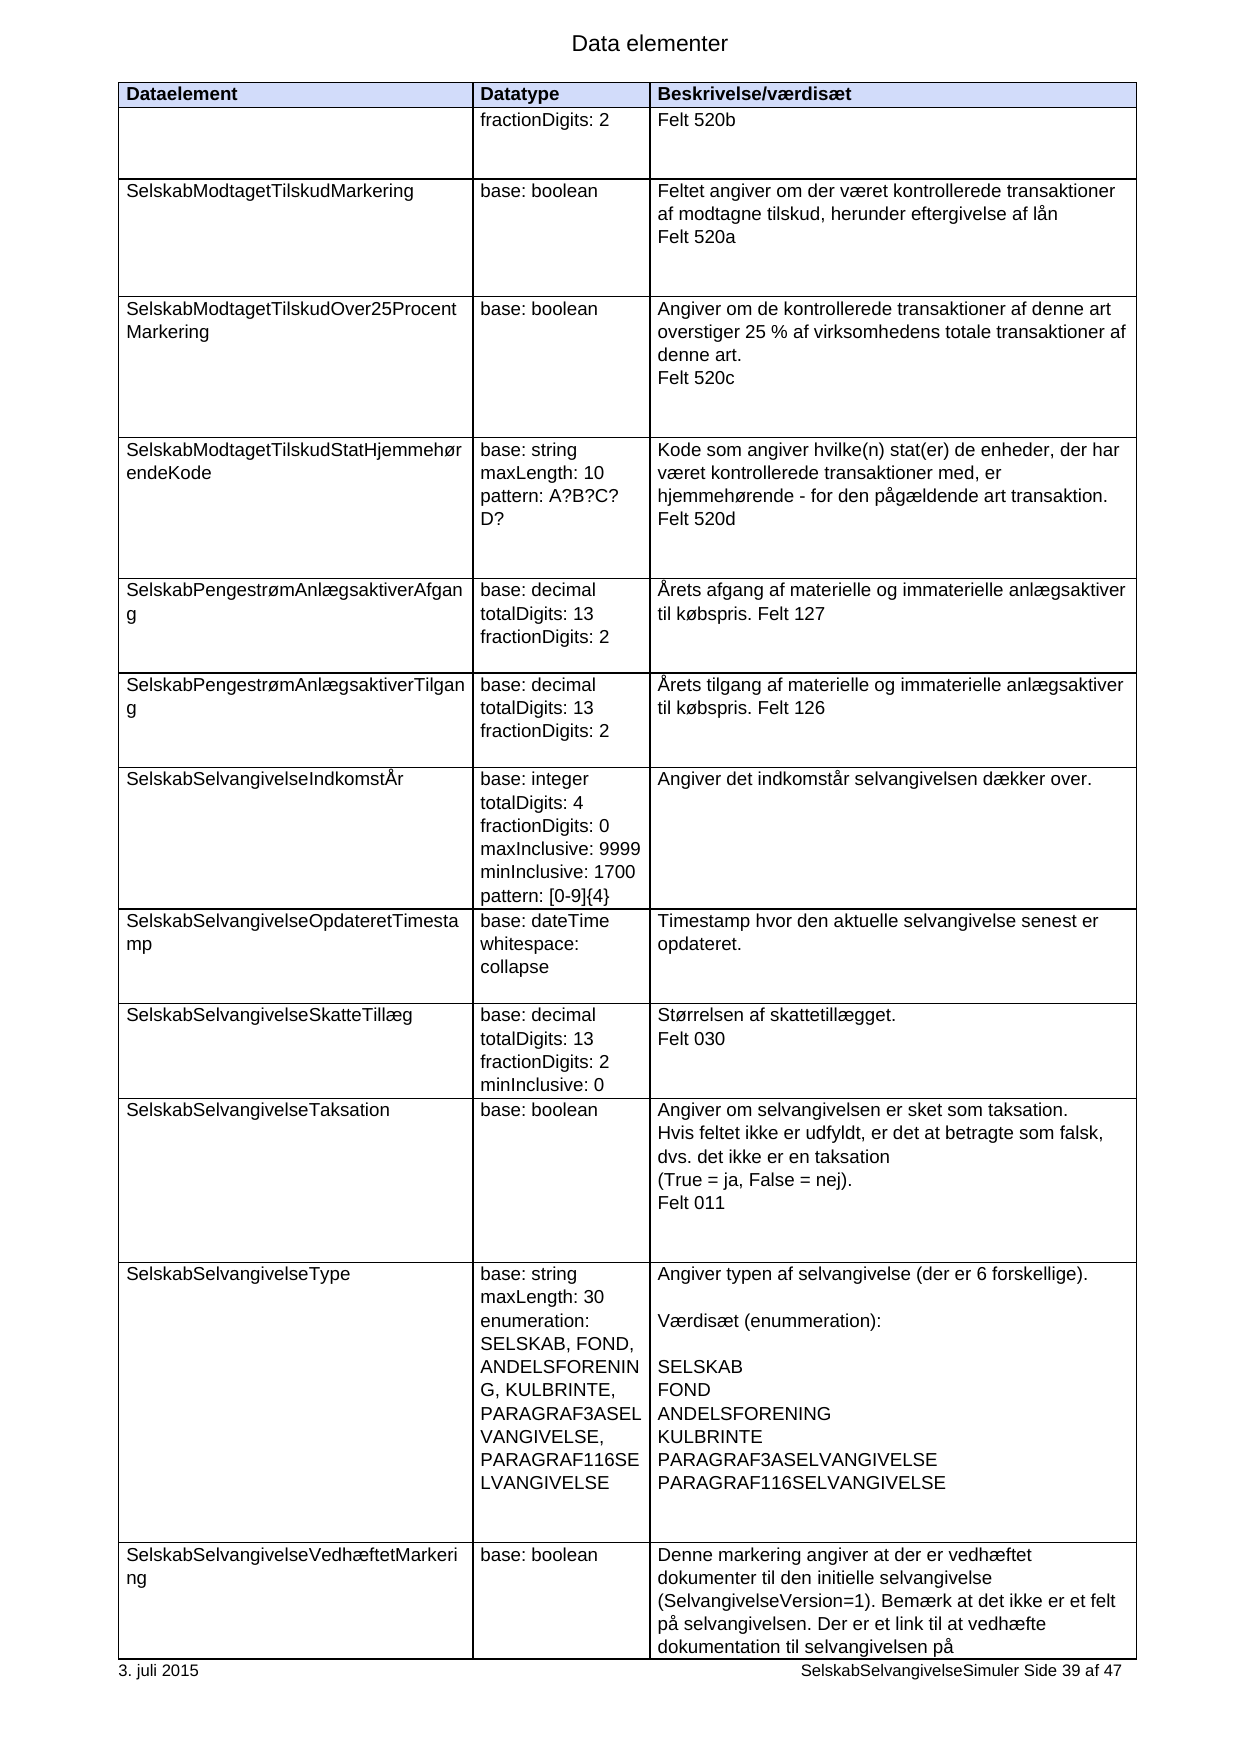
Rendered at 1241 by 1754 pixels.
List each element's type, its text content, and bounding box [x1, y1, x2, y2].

table_cell Årets tilgang af materielle og immaterielle anlægsaktiver til købspris. Felt 126 [651, 674, 1136, 767]
table_cell Feltet angiver om der været kontrollerede transaktioner af modtagne tilskud, herunder eftergivelse af lån Felt 520a [651, 180, 1136, 296]
table_cell SelskabModtagetTilskudStatHjemmehørendeKode [119, 438, 472, 578]
table_cell base: boolean [474, 297, 649, 437]
table_cell Angiver om selvangivelsen er sket som taksation. Hvis feltet ikke er udfyldt, er det at betragte som falsk, dvs. det ikke er en taksation (True = ja, False = nej). Felt 011 [651, 1099, 1136, 1262]
table_cell SelskabModtagetTilskudMarkering [119, 180, 472, 296]
table_cell SelskabSelvangivelseTaksation [119, 1099, 472, 1262]
table_cell SelskabSelvangivelseOpdateretTimestamp [119, 910, 472, 1002]
table_cell Timestamp hvor den aktuelle selvangivelse senest er opdateret. [651, 910, 1136, 1002]
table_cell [651, 1543, 1136, 1658]
table_cell SelskabPengestrømAnlægsaktiverTilgang [119, 674, 472, 767]
table_cell Angiver det indkomstår selvangivelsen dækker over. [651, 768, 1136, 908]
table_cell SelskabPengestrømAnlægsaktiverAfgang [119, 579, 472, 672]
table_cell base: string maxLength: 30 enumeration: SELSKAB, FOND, ANDELSFORENING, KULBRINTE, PARAGRAF3ASELVANGIVELSE, PARAGRAF116SELVANGIVELSE [474, 1263, 649, 1542]
table_cell Angiver typen af selvangivelse (der er 6 forskellige). Værdisæt (enummeration): SELSKAB FOND ANDELSFORENING KULBRINTE PARAGRAF3ASELVANGIVELSE PARAGRAF116SELVANGIVELSE [651, 1263, 1136, 1542]
table_header Beskrivelse/værdisæt [651, 83, 1136, 107]
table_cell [651, 108, 1136, 178]
table_cell SelskabSelvangivelseType [119, 1263, 472, 1542]
table_cell base: string maxLength: 10 pattern: A?B?C?D? [474, 438, 649, 578]
table_cell base: dateTime whitespace: collapse [474, 910, 649, 1002]
table_cell SelskabModtagetTilskudOver25ProcentMarkering [119, 297, 472, 437]
table_cell base: integer totalDigits: 4 fractionDigits: 0 maxInclusive: 9999 minInclusive: 1700 pattern: [0-9]{4} [474, 768, 649, 908]
table_cell base: boolean [474, 1099, 649, 1262]
table_cell Størrelsen af skattetillægget. Felt 030 [651, 1004, 1136, 1097]
table_cell base: decimal totalDigits: 13 fractionDigits: 2 [474, 579, 649, 672]
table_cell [119, 108, 472, 178]
table_cell SelskabSelvangivelseSkatteTillæg [119, 1004, 472, 1097]
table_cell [474, 108, 649, 178]
table_header Dataelement [119, 83, 472, 107]
table_cell Kode som angiver hvilke(n) stat(er) de enheder, der har været kontrollerede transaktioner med, er hjemmehørende - for den pågældende art transaktion. Felt 520d [651, 438, 1136, 578]
table_cell base: decimal totalDigits: 13 fractionDigits: 2 [474, 674, 649, 767]
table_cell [119, 1543, 472, 1658]
table_cell Årets afgang af materielle og immaterielle anlægsaktiver til købspris. Felt 127 [651, 579, 1136, 672]
table_cell Angiver om de kontrollerede transaktioner af denne art overstiger 25 % af virksomhedens totale transaktioner af denne art. Felt 520c [651, 297, 1136, 437]
table_cell base: boolean [474, 180, 649, 296]
table_cell base: decimal totalDigits: 13 fractionDigits: 2 minInclusive: 0 [474, 1004, 649, 1097]
table_header Datatype [474, 83, 649, 107]
table_cell base: boolean [474, 1543, 649, 1658]
table_cell SelskabSelvangivelseIndkomstÅr [119, 768, 472, 908]
